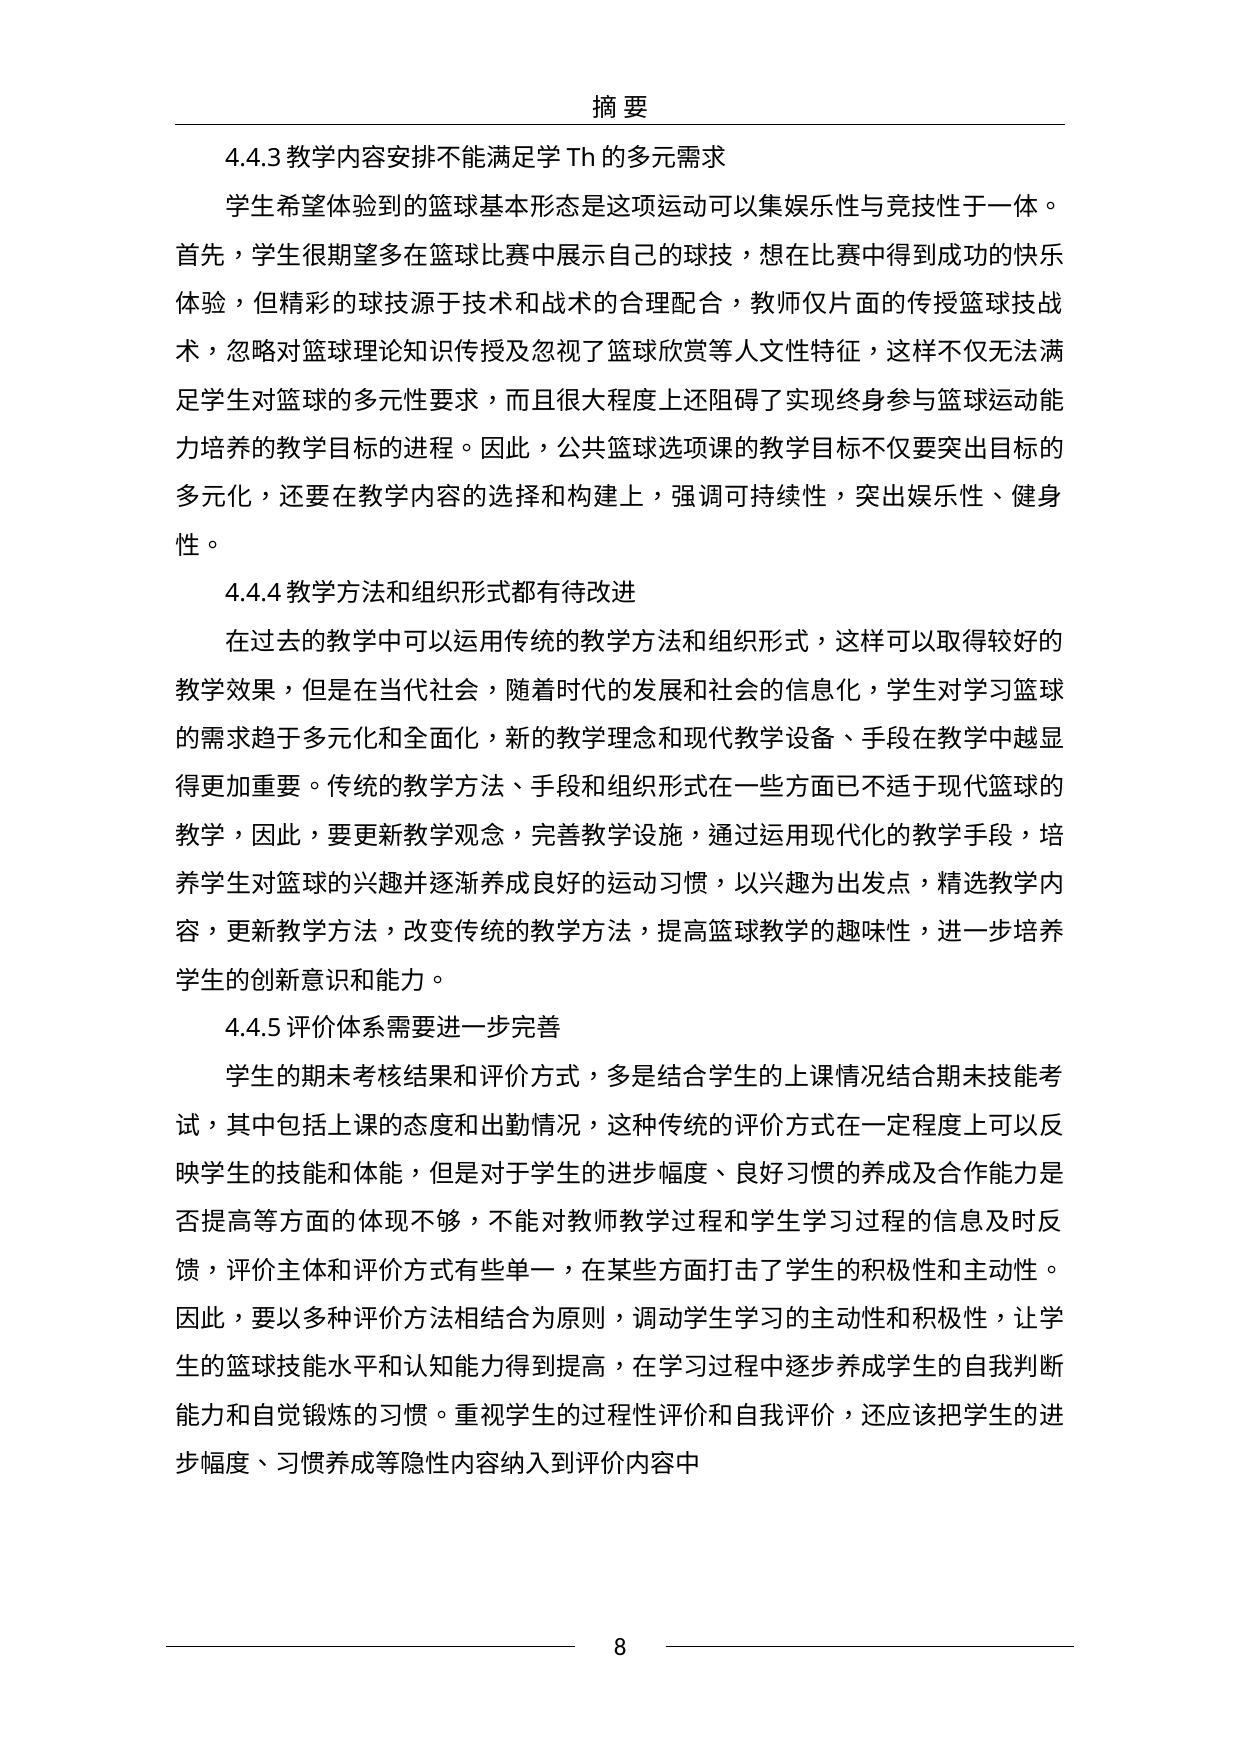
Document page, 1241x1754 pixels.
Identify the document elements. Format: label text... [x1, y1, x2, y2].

text 学生的期未考核结果和评价方式，多是结合学生的上课情况结合期未技能考试，其中包括上课的态度和出勤情况，这种传统的评价方式在一定程度上可以反映学生的技能和体能，但是对于学生的进步幅度、良好习惯的养成及合作能力是否提高等方面的体现不够，不能对教师教学过程和学生学习过程的信息及时反馈，评价主体和评价方式有些单一，在某些方面打击了学生的积极性和主动性。因此，要以多种评价方法相结合为原则，调动学生学习的主动性和积极性，让学生的篮球技能水平和认知能力得到提高，在学习过程中逐步养成学生的自我判断能力和自觉锻炼的习惯。重视学生的过程性评价和自我评价，还应该把学生的进步幅度、习惯养成等隐性内容纳入到评价内容中 [175, 1044, 1065, 1479]
text 4.4.5评价体系需要进一步完善 [175, 995, 1065, 1044]
text 在过去的教学中可以运用传统的教学方法和组织形式，这样可以取得较好的教学效果，但是在当代社会，随着时代的发展和社会的信息化，学生对学习篮球的需求趋于多元化和全面化，新的教学理念和现代教学设备、手段在教学中越显得更加重要。传统的教学方法、手段和组织形式在一些方面已不适于现代篮球的教学，因此，要更新教学观念，完善教学设施，通过运用现代化的教学手段，培养学生对篮球的兴趣并逐渐养成良好的运动习惯，以兴趣为出发点，精选教学内容，更新教学方法，改变传统的教学方法，提高篮球教学的趣味性，进一步培养学生的创新意识和能力。 [175, 609, 1065, 995]
text 4.4.4教学方法和组织形式都有待改进 [175, 560, 1065, 609]
text 学生希望体验到的篮球基本形态是这项运动可以集娱乐性与竞技性于一体。首先，学生很期望多在篮球比赛中展示自己的球技，想在比赛中得到成功的快乐体验，但精彩的球技源于技术和战术的合理配合，教师仅片面的传授篮球技战术，忽略对篮球理论知识传授及忽视了篮球欣赏等人文性特征，这样不仅无法满足学生对篮球的多元性要求，而且很大程度上还阻碍了实现终身参与篮球运动能力培养的教学目标的进程。因此，公共篮球选项课的教学目标不仅要突出目标的多元化，还要在教学内容的选择和构建上，强调可持续性，突出娱乐性、健身性。 [175, 174, 1065, 560]
text 4.4.3教学内容安排不能满足学Th的多元需求 [175, 125, 1065, 174]
